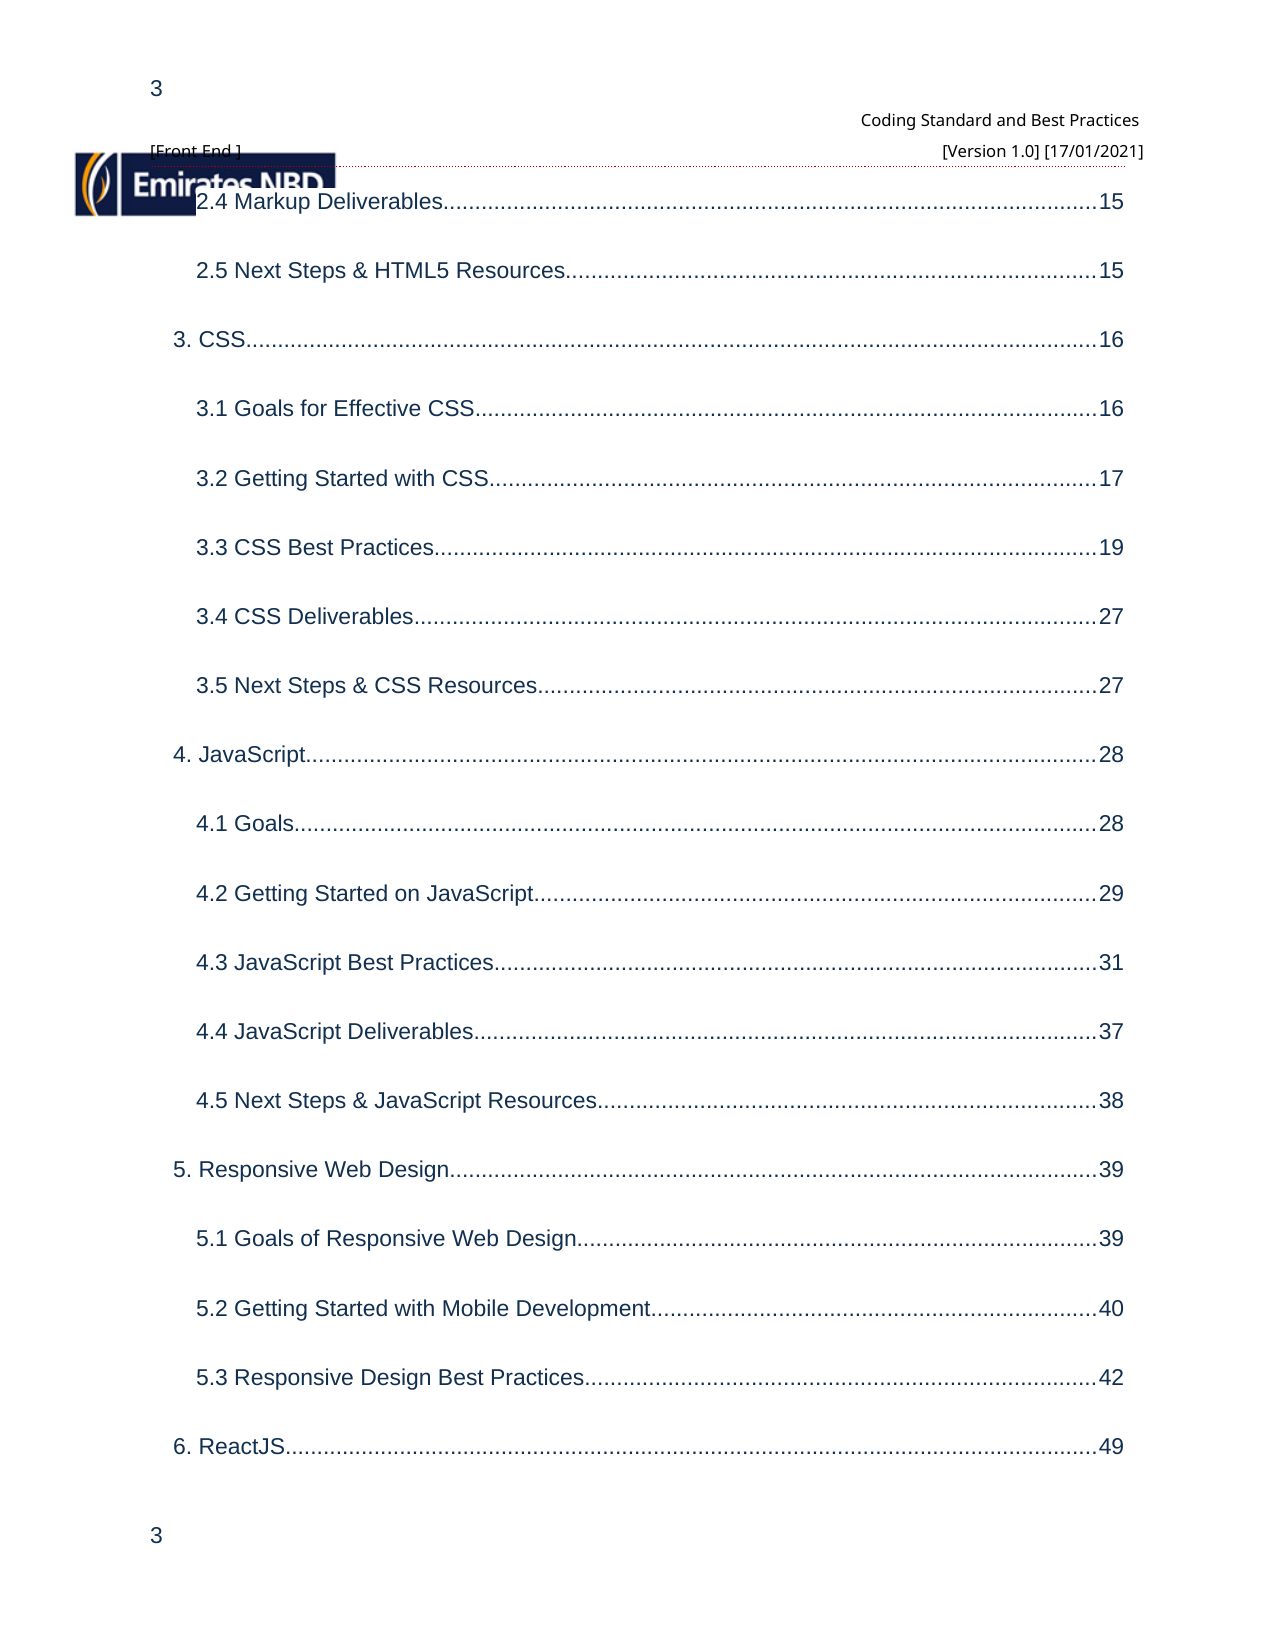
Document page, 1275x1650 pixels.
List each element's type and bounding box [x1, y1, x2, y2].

picture [71, 149, 340, 220]
